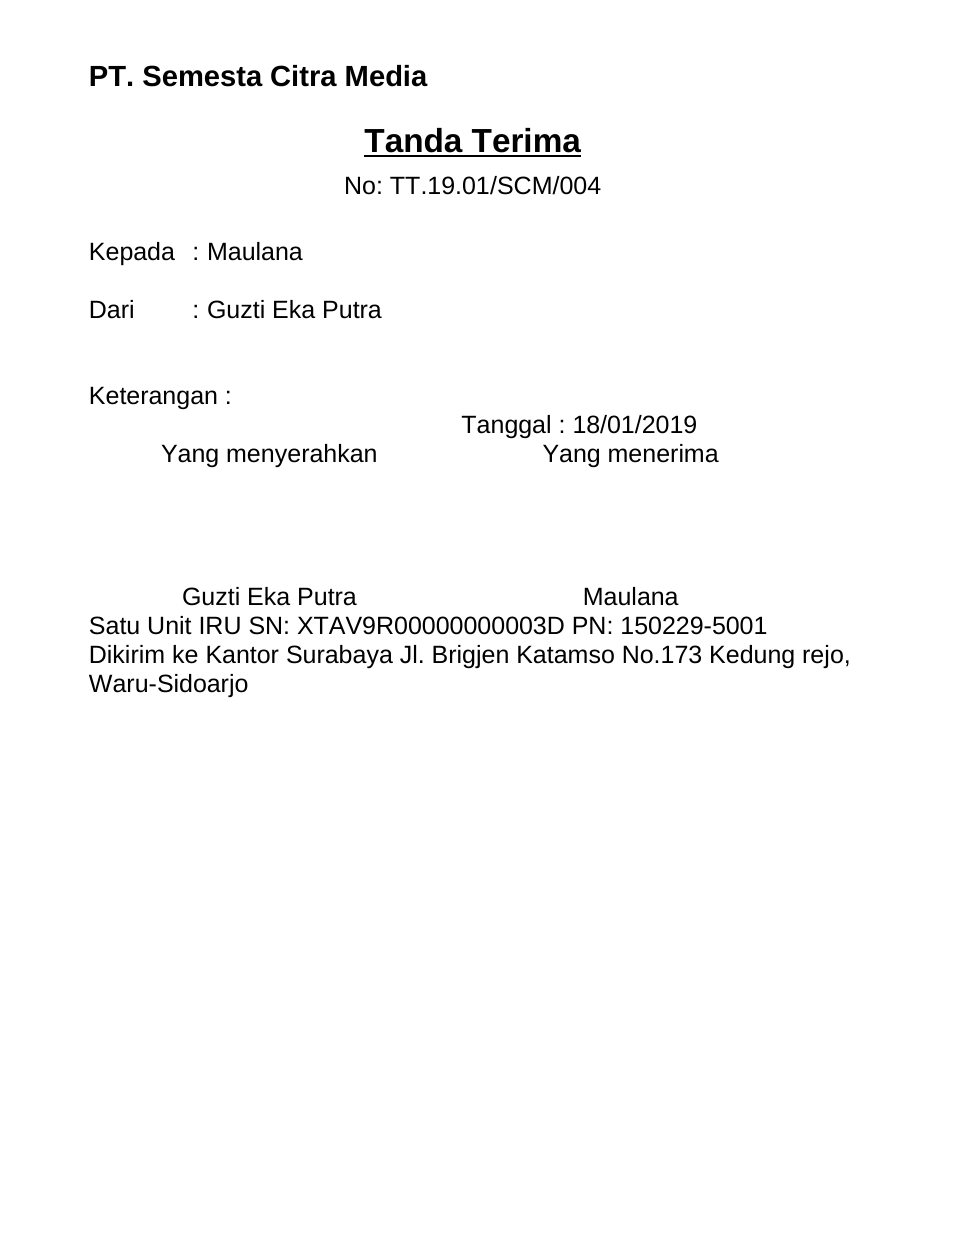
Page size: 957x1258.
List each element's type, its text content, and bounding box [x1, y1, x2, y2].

text Dari : Guzti Eka Putra [89, 295, 856, 323]
table_header Yang menyerahkan Guzti Eka Putra [89, 410, 450, 611]
text Kepada : Maulana [89, 237, 856, 266]
text Keterangan : [89, 381, 856, 410]
table_header Tanggal : 18/01/2019 Yang menerima Maulana [450, 410, 811, 611]
text No: TT.19.01/SCM/004 [89, 171, 856, 200]
text Tanda Terima [89, 121, 856, 160]
text Satu Unit IRU SN: XTAV9R00000000003D PN: 150229-5001 Dikirim ke Kantor Surabaya Jl. Brigjen Katamso No.173 Kedung rejo, Waru-Sidoarjo [89, 611, 856, 697]
text PT. Semesta Citra Media [89, 59, 856, 93]
